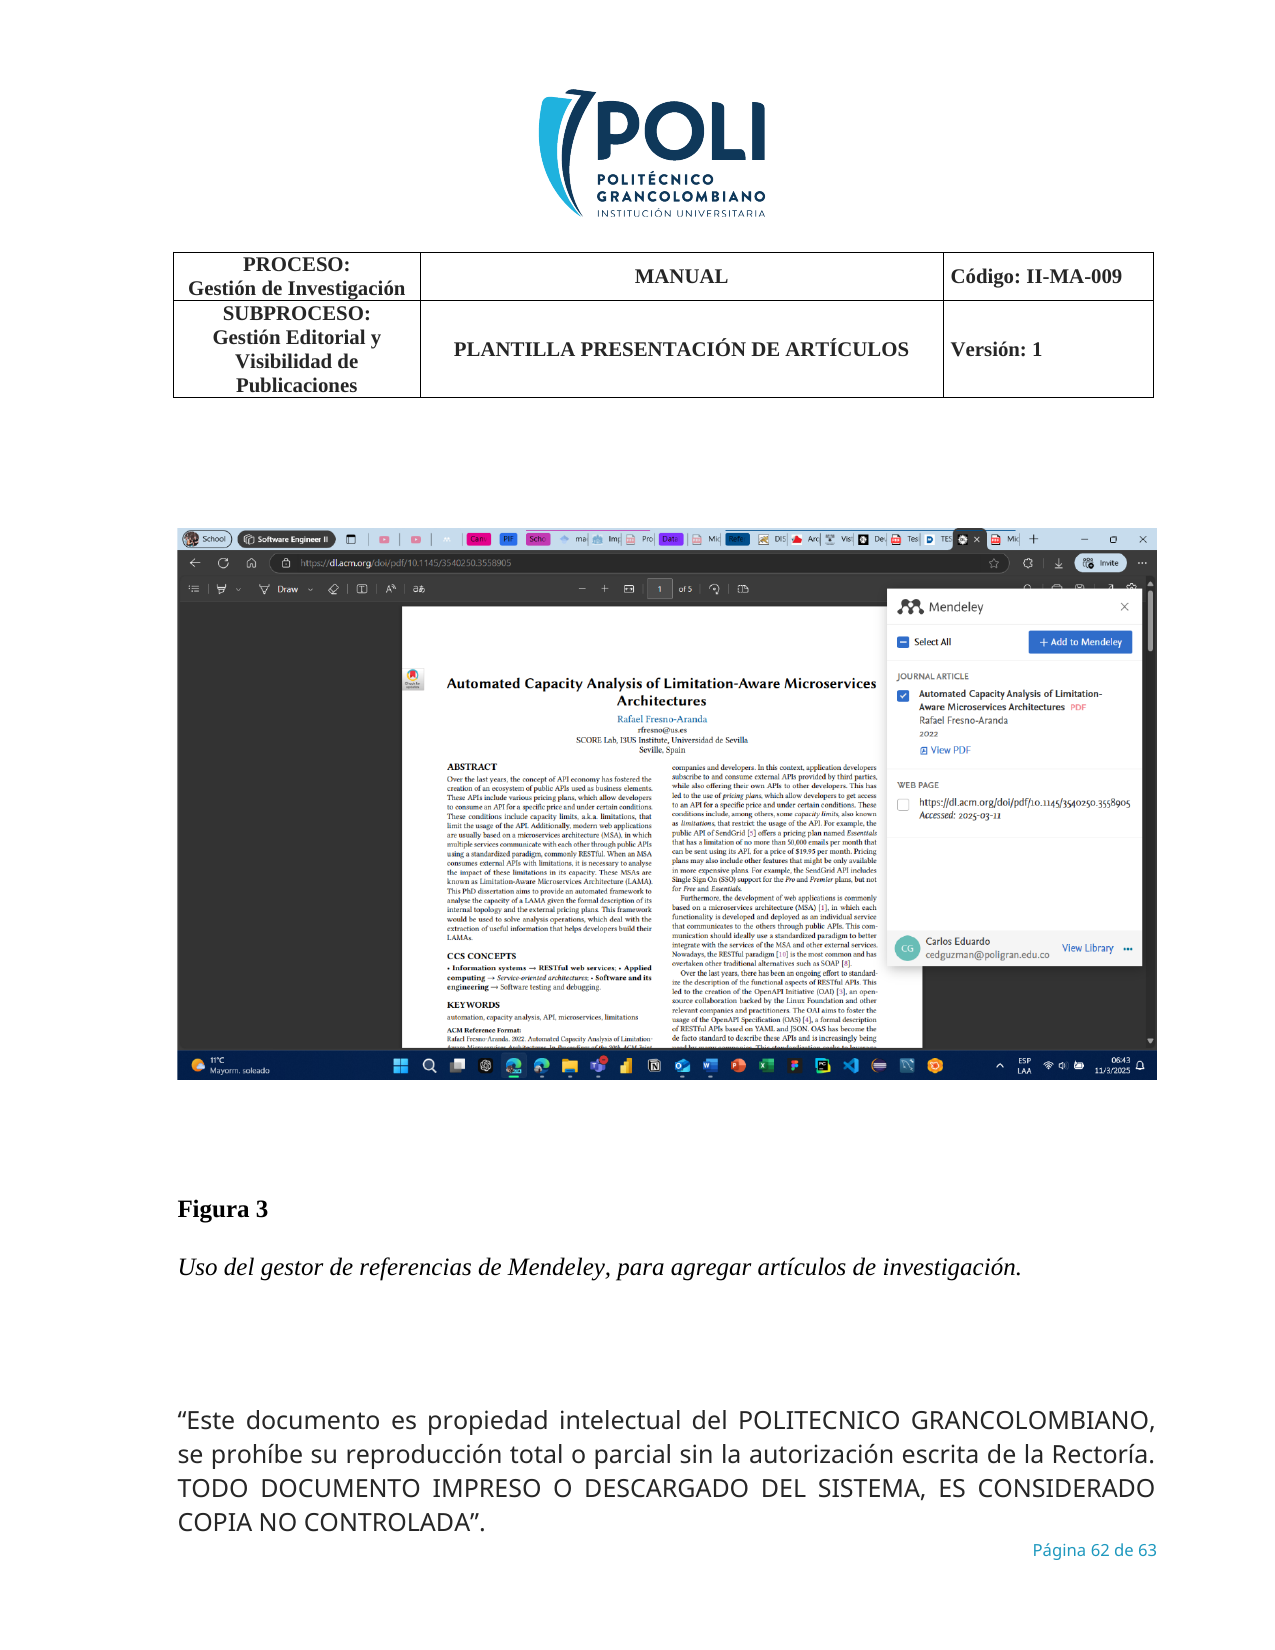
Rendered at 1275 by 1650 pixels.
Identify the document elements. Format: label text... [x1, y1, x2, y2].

picture [177, 528, 1157, 1080]
picture [536, 88, 798, 218]
text Uso del gestor de referencias de Mendeley, para agregar artículos de investigación. [177, 1252, 1157, 1280]
text Figura 3 [177, 1194, 1157, 1223]
